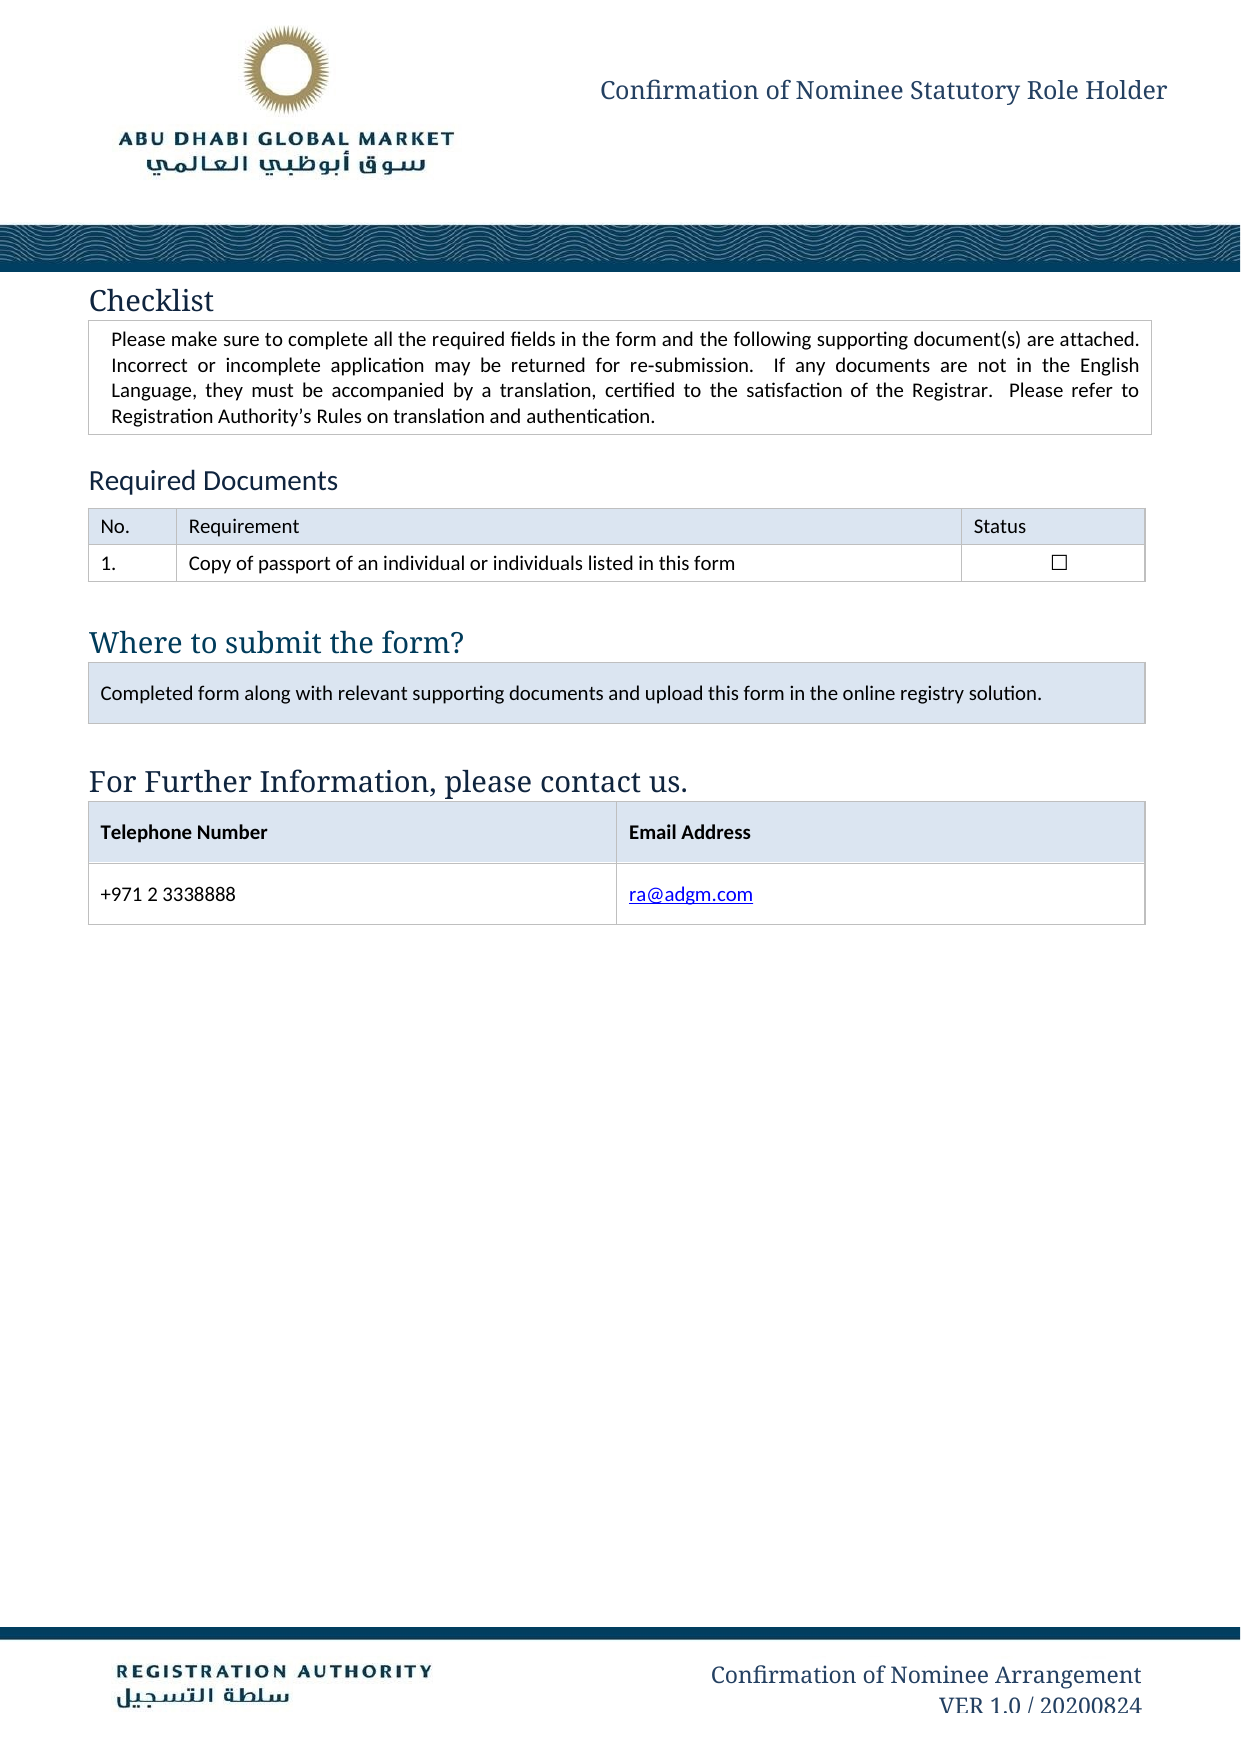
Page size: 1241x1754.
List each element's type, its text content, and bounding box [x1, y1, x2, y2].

table_header No. [89, 509, 176, 544]
table_cell ra@adgm.com [617, 864, 1144, 924]
table_header Telephone Number [89, 802, 616, 862]
table_cell Copy of passport of an individual or individuals listed in this form [177, 545, 961, 581]
table_cell 1. [89, 545, 176, 581]
table_header Please make sure to complete all the required fields in the form and the following supporting document(s) are attached. Incorrect or incomplete application may be returned for re‐submission. If any documents are not in the English Language, they must be accompanied by a translation, certified to the satisfaction of the Registrar. Please refer to Registration Authority’s Rules on translation and authentication. [89, 321, 1151, 433]
table_header Completed form along with relevant supporting documents and upload this form in the online registry solution. [89, 663, 1144, 723]
picture [0, 0, 1241, 270]
picture [0, 1629, 1241, 1747]
table_header Requirement [177, 509, 961, 544]
subtitle Required Documents [89, 462, 1181, 498]
table_header Email Address [617, 802, 1144, 862]
table_header Status [962, 509, 1144, 544]
table_cell +971 2 3338888 [89, 864, 616, 924]
subtitle Where to submit the form? [89, 622, 1181, 662]
subtitle For Further Information, please contact us. [89, 761, 1181, 801]
subtitle Checklist [89, 281, 1181, 320]
